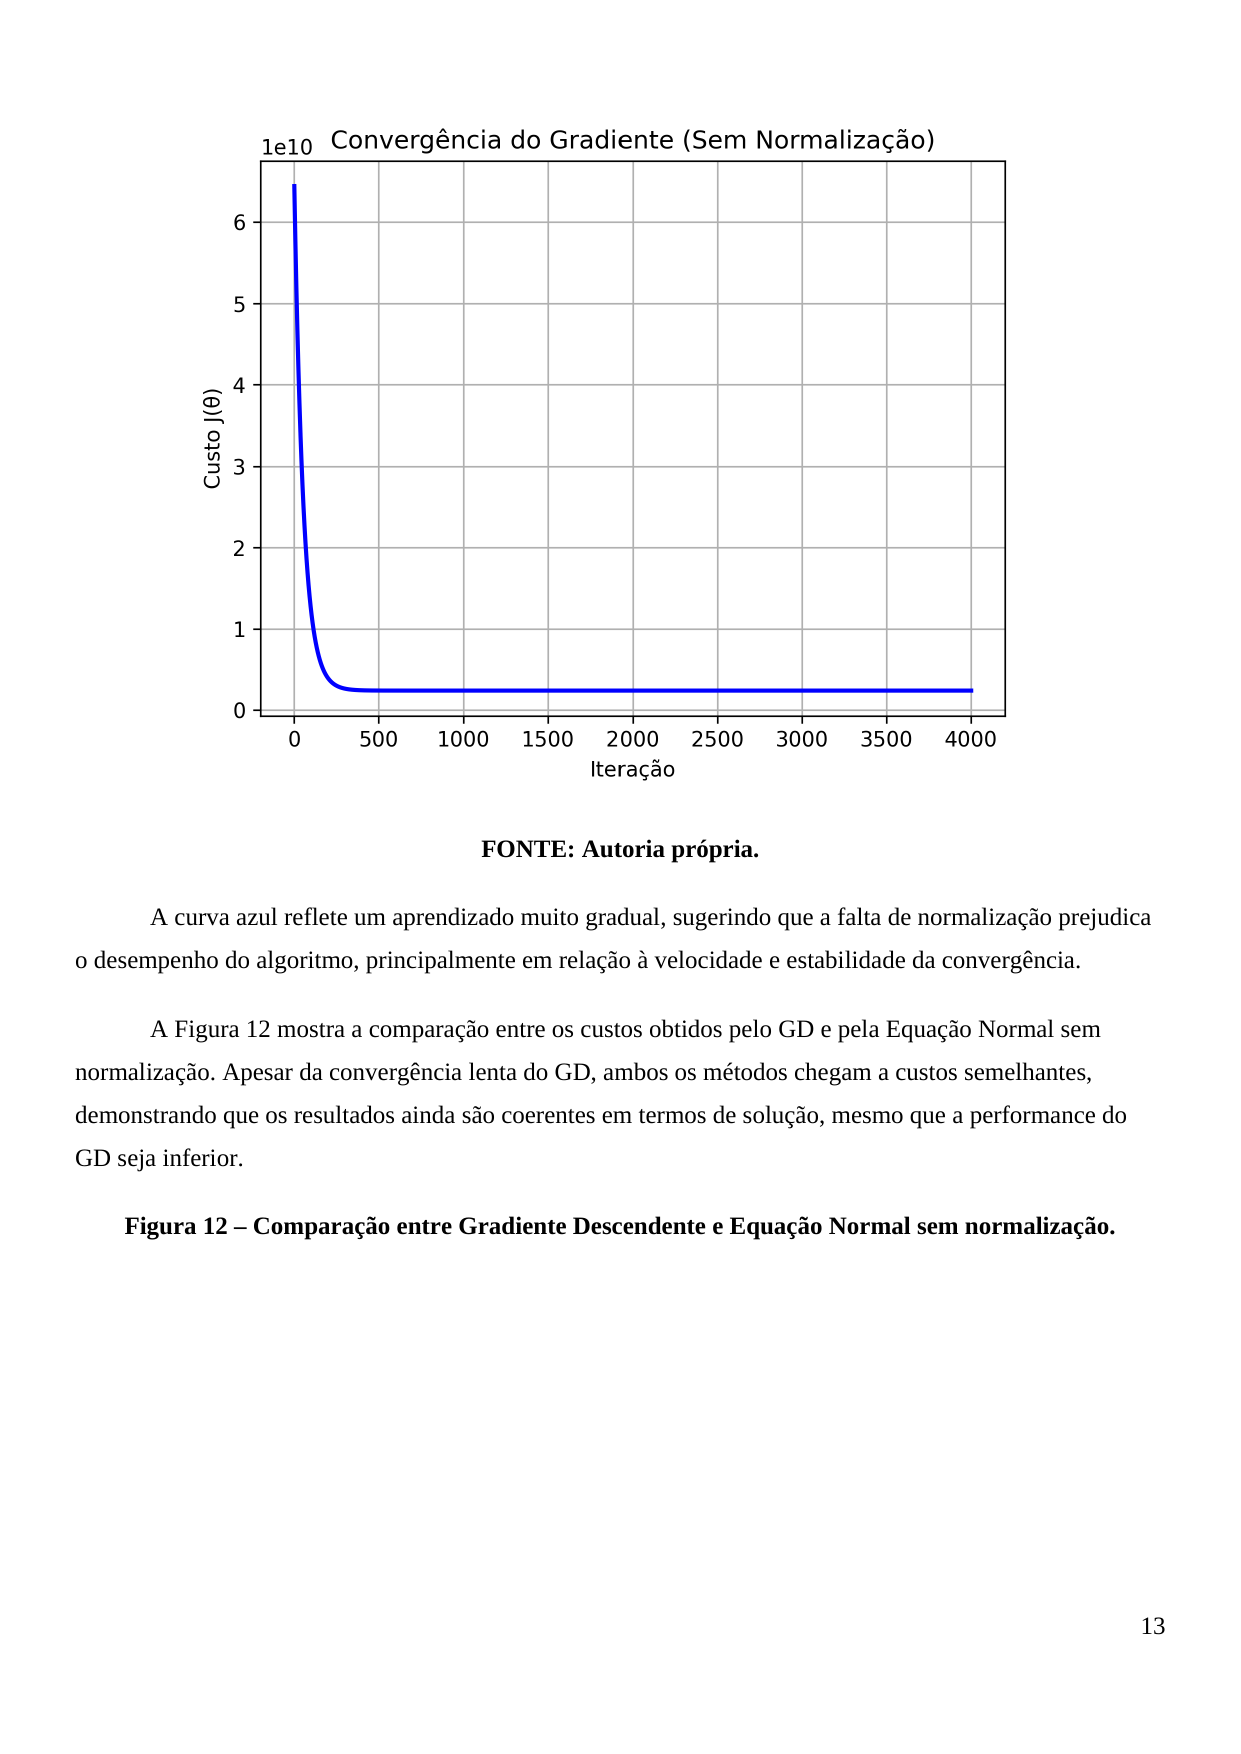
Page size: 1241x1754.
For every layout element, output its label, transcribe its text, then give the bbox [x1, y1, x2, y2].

text Figura 12 – Comparação entre Gradiente Descendente e Equação Normal sem normalização. [75, 1211, 1165, 1240]
text A Figura 12 mostra a comparação entre os custos obtidos pelo GD e pela Equação Normal sem normalização. Apesar da convergência lenta do GD, ambos os métodos chegam a custos semelhantes, demonstrando que os resultados ainda são coerentes em termos de solução, mesmo que a performance do GD seja inferior. [75, 1014, 1165, 1172]
text FONTE: Autoria própria. [75, 834, 1165, 863]
text A curva azul reflete um aprendizado muito gradual, sugerindo que a falta de normalização prejudica o desempenho do algoritmo, principalmente em relação à velocidade e estabilidade da convergência. [75, 902, 1165, 974]
